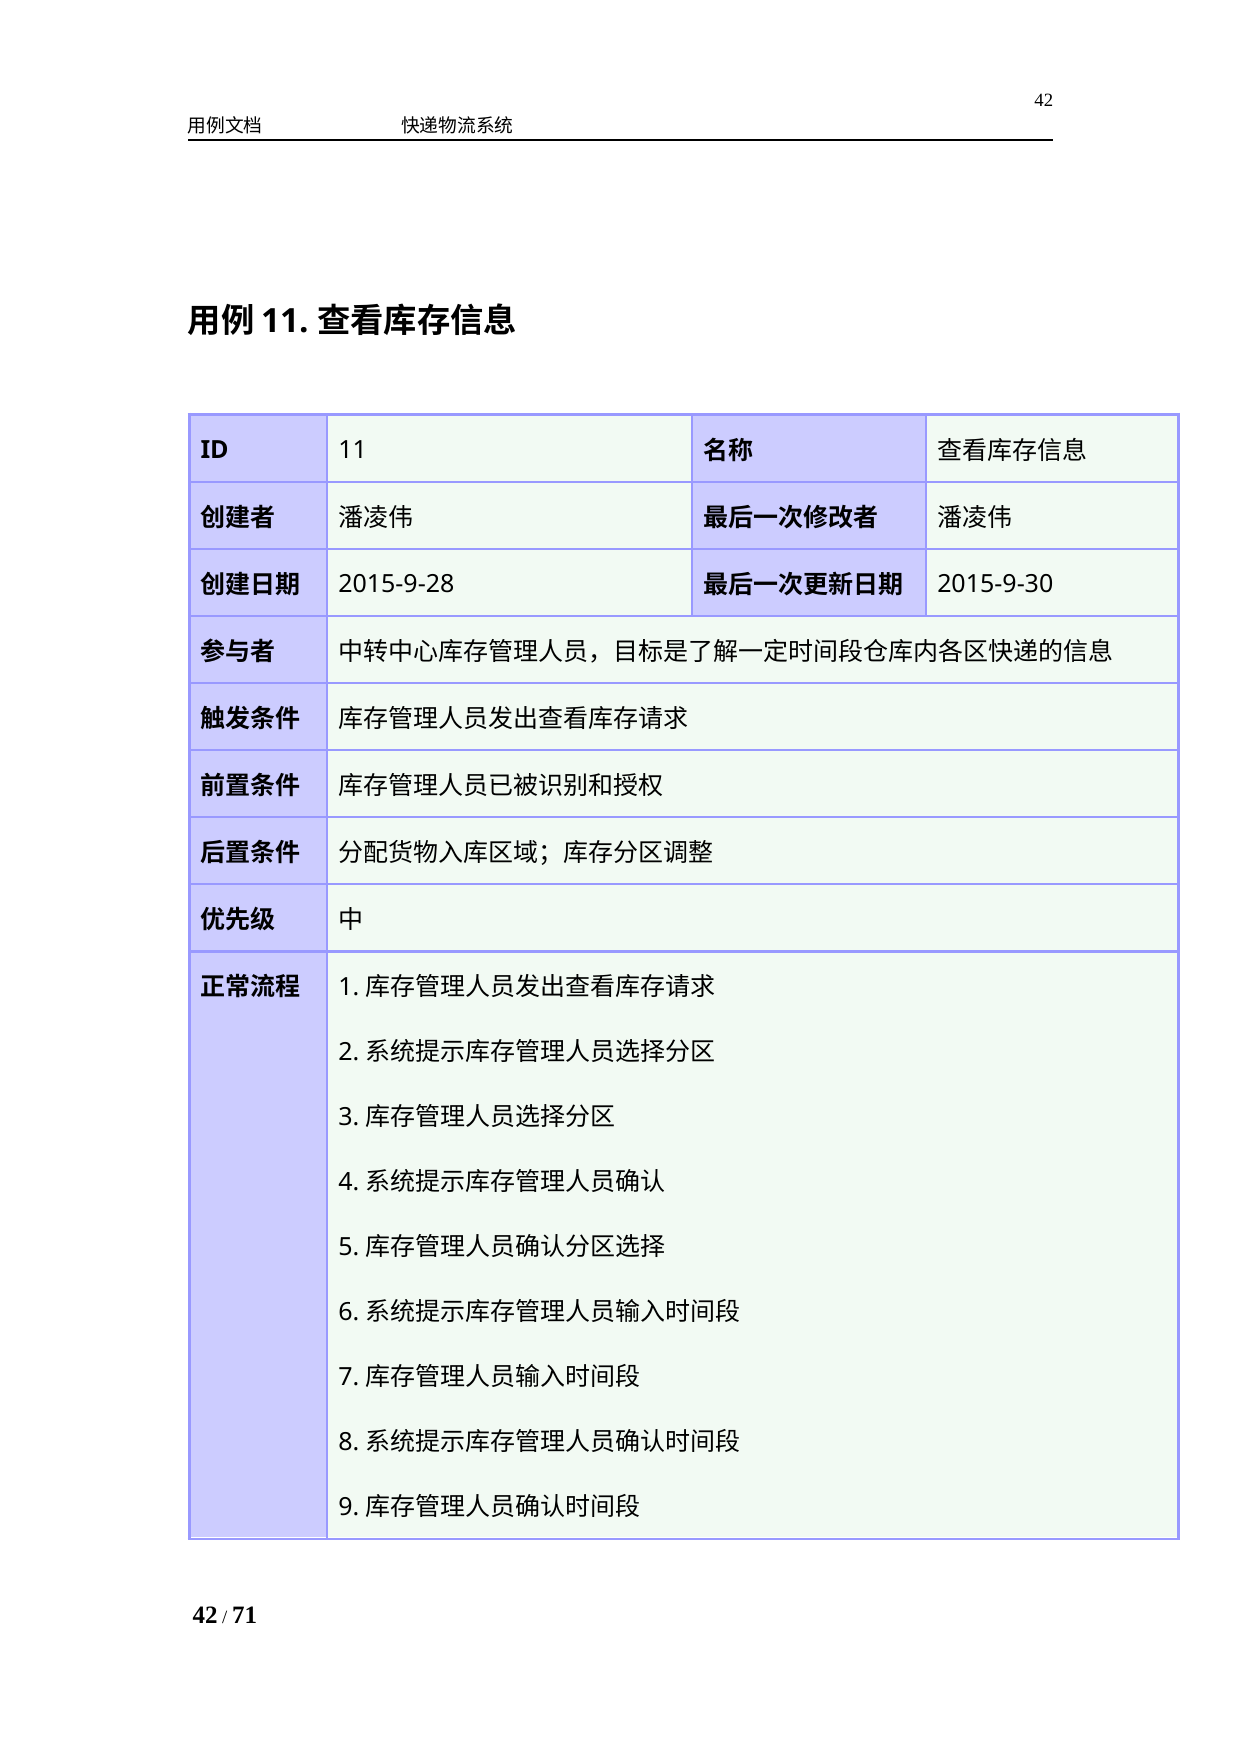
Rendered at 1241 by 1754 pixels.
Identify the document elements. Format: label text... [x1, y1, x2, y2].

table_cell 2015-9-28 [328, 550, 691, 615]
table_cell 最后一次更新日期 [693, 550, 925, 615]
table_cell 后置条件 [191, 818, 326, 883]
table_cell 优先级 [191, 885, 326, 950]
table_cell 最后一次修改者 [693, 483, 925, 548]
table_cell 触发条件 [191, 684, 326, 749]
table_cell 中转中心库存管理人员，目标是了解一定时间段仓库内各区快递的信息 [328, 617, 1177, 682]
table_cell 2015-9-30 [927, 550, 1177, 615]
subtitle 用例11. 查看库存信息 [187, 285, 1053, 350]
table_cell 创建日期 [191, 550, 326, 615]
table_header 查看库存信息 [927, 416, 1177, 481]
table_cell 潘凌伟 [328, 483, 691, 548]
table_cell 库存管理人员发出查看库存请求 [328, 684, 1177, 749]
table_cell 库存管理人员已被识别和授权 [328, 751, 1177, 816]
table_cell 潘凌伟 [927, 483, 1177, 548]
table_header ID [191, 416, 326, 481]
table_cell 中 [328, 885, 1177, 950]
table_cell 创建者 [191, 483, 326, 548]
table_header 11 [328, 416, 691, 481]
table_cell 参与者 [191, 617, 326, 682]
table_cell 前置条件 [191, 751, 326, 816]
table_cell 分配货物入库区域；库存分区调整 [328, 818, 1177, 883]
table_cell 正常流程 [191, 953, 326, 1537]
table_header 名称 [693, 416, 925, 481]
